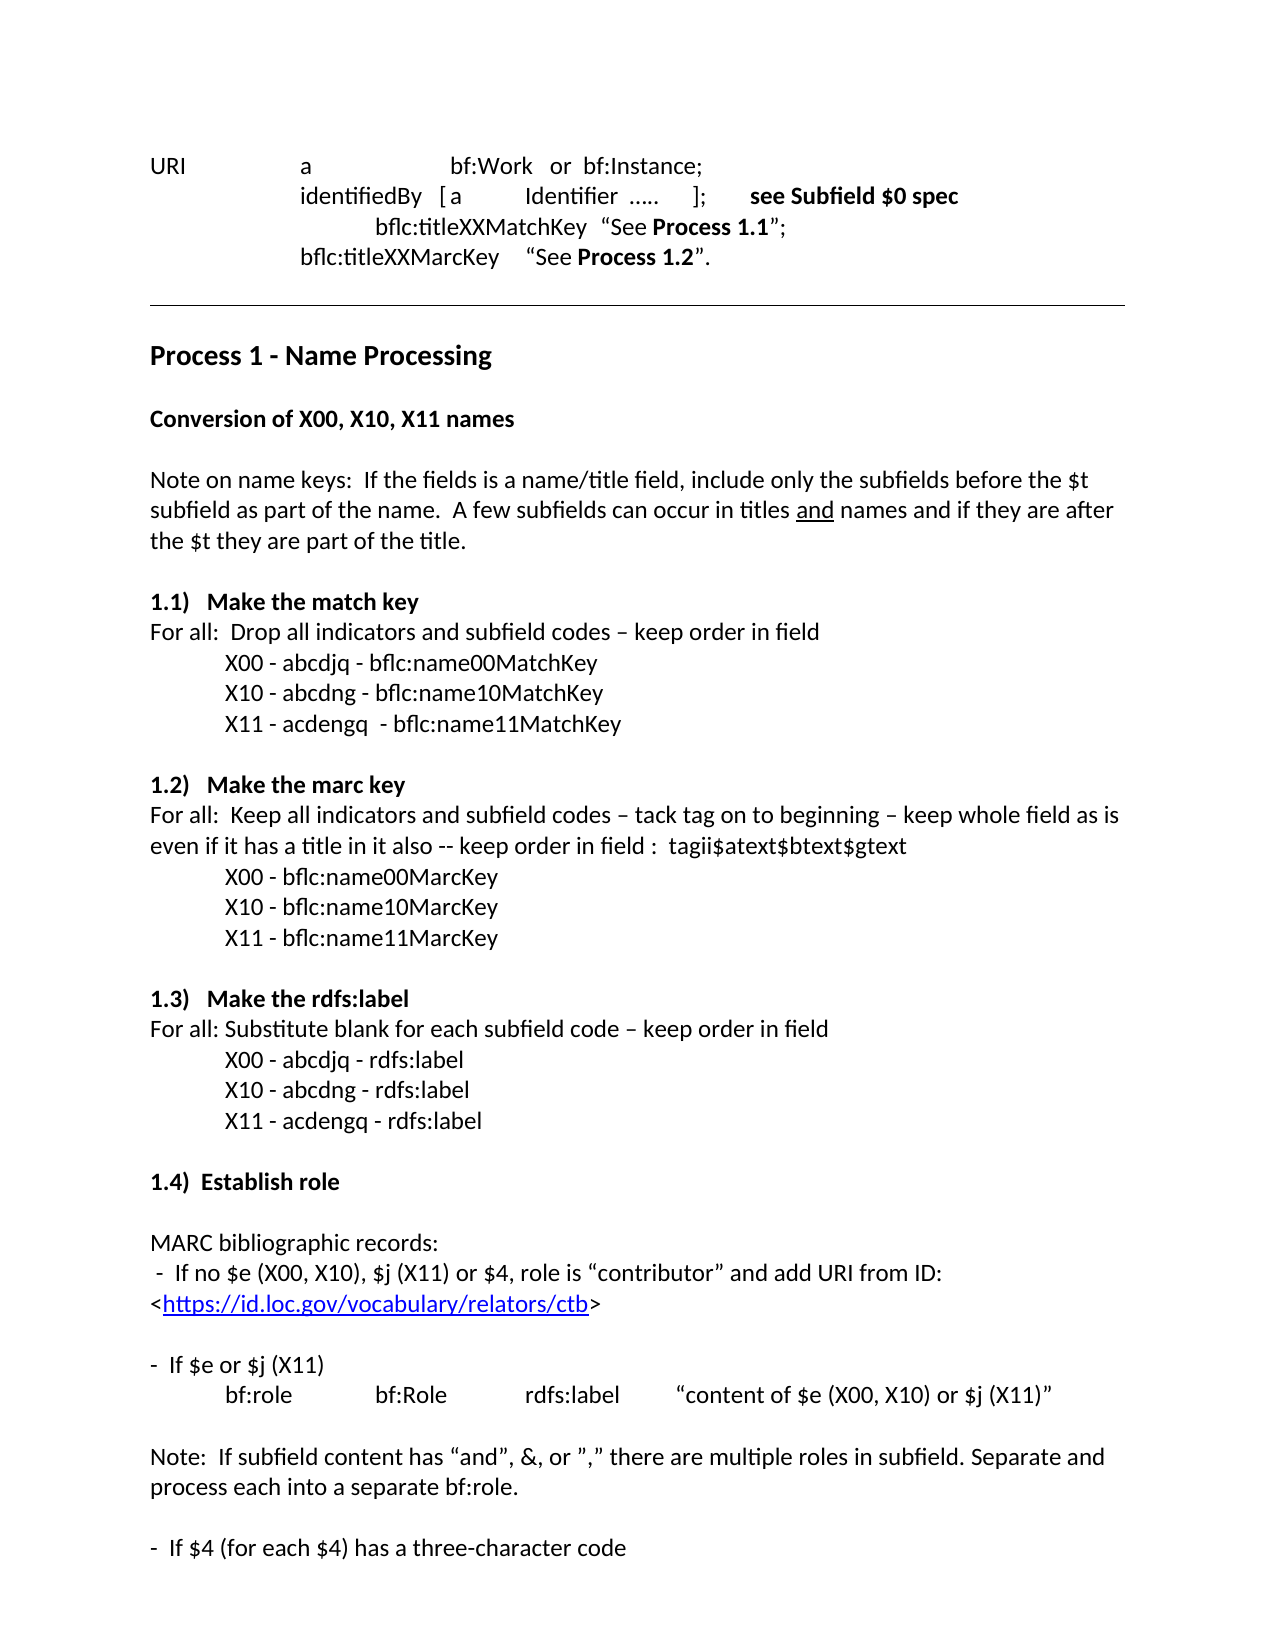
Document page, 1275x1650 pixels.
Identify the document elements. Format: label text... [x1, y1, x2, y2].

text identifiedBy [ a Identifier ….. ]; see Subfield $0 spec bflc:titleXXMatchKey “See Process 1.1”; [150, 181, 1125, 242]
text - If no $e (X00, X10), $j (X11) or $4, role is “contributor” and add URI from ID: <https://id.loc.gov/vocabulary/relators/ctb> [150, 1257, 1125, 1318]
text X00 - bflc:name00MarcKey [150, 861, 1125, 891]
text 1.3) Make the rdfs:label [150, 983, 1125, 1013]
text X11 - acdengq - rdfs:label [150, 1105, 1125, 1135]
text 1.2) Make the marc key [150, 769, 1125, 800]
text - If $e or $j (X11) [150, 1349, 1125, 1379]
text Process 1 - Name Processing [150, 337, 1125, 372]
text bf:role bf:Role rdfs:label “content of $e (X00, X10) or $j (X11)” [150, 1379, 1125, 1441]
text bflc:titleXXMarcKey “See Process 1.2”. [150, 242, 1125, 272]
text For all: Drop all indicators and subfield codes – keep order in field [150, 617, 1125, 647]
text X10 - bflc:name10MarcKey [150, 891, 1125, 922]
text URI a bf:Work or bf:Instance; [150, 150, 1125, 181]
text X10 - abcdng - rdfs:label [150, 1074, 1125, 1105]
text - If $4 (for each $4) has a three-character code [150, 1532, 1125, 1563]
text 1.1) Make the match key [150, 586, 1125, 617]
text X00 - abcdjq - bflc:name00MatchKey [150, 647, 1125, 678]
text X11 - bflc:name11MarcKey [150, 922, 1125, 952]
text Conversion of X00, X10, X11 names [150, 403, 1125, 433]
text X00 - abcdjq - rdfs:label [150, 1044, 1125, 1074]
text MARC bibliographic records: [150, 1227, 1125, 1257]
text Note on name keys: If the fields is a name/title field, include only the subfields before the $t subfield as part of the name. A few subfields can occur in titles and names and if they are after the $t they are part of the title. [150, 464, 1125, 556]
text X11 - acdengq - bflc:name11MatchKey [150, 708, 1125, 739]
text For all: Substitute blank for each subfield code – keep order in field [150, 1013, 1125, 1044]
text 1.4) Establish role [150, 1166, 1125, 1196]
text Note: If subfield content has “and”, &, or ”,” there are multiple roles in subfield. Separate and process each into a separate bf:role. [150, 1441, 1125, 1502]
text For all: Keep all indicators and subfield codes – tack tag on to beginning – keep whole field as is even if it has a title in it also -- keep order in field : tagii$atext$btext$gtext [150, 800, 1125, 861]
text X10 - abcdng - bflc:name10MatchKey [150, 678, 1125, 708]
